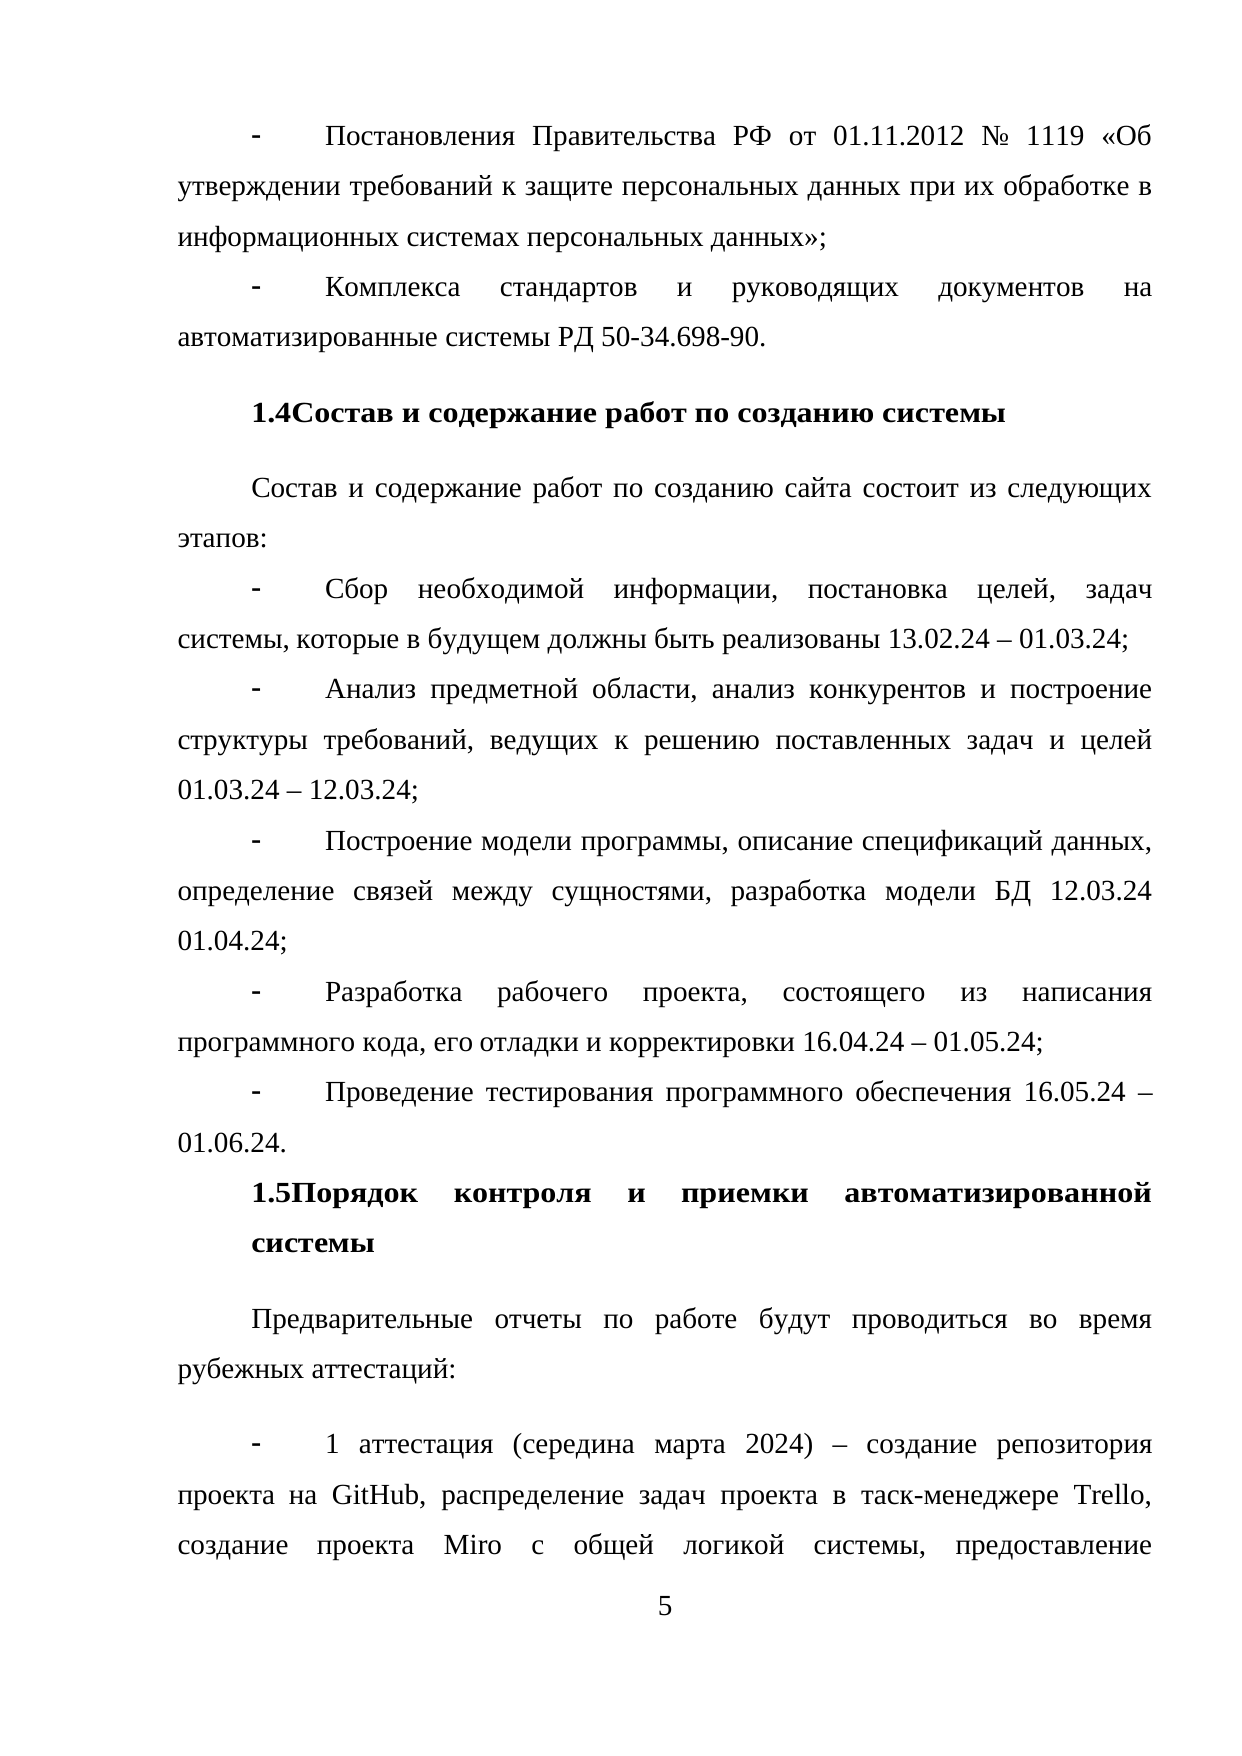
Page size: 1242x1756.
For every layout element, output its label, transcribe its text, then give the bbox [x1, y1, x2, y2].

list Разработка рабочего проекта, состоящего из написания программного кода, его отладки и корректировки 16.04.24 – 01.05.24; [177, 974, 1153, 1058]
list Проведение тестирования программного обеспечения 16.05.24 – 01.06.24. [177, 1074, 1153, 1158]
list Комплекса стандартов и руководящих документов на автоматизированные системы РД 50-34.698-90. [177, 269, 1153, 353]
text Предварительные отчеты по работе будут проводиться во время рубежных аттестаций: [177, 1301, 1153, 1384]
list Постановления Правительства РФ от 01.11.2012 № 1119 «Об утверждении требований к защите персональных данных при их обработке в информационных системах персональных данных»; [177, 118, 1153, 252]
text Состав и содержание работ по созданию сайта состоит из следующих этапов: [177, 470, 1153, 554]
list Построение модели программы, описание спецификаций данных, определение связей между сущностями, разработка модели БД 12.03.24 01.04.24; [177, 823, 1153, 957]
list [177, 1426, 1153, 1561]
list Состав и содержание работ по созданию системы [251, 395, 1153, 428]
list Порядок контроля и приемки автоматизированной системы [251, 1175, 1153, 1259]
list Cбор необходимой информации, постановка целей, задач системы, которые в будущем должны быть реализованы 13.02.24 – 01.03.24; [177, 571, 1153, 655]
list Анализ предметной области, анализ конкурентов и построение структуры требований, ведущих к решению поставленных задач и целей 01.03.24 – 12.03.24; [177, 672, 1153, 806]
